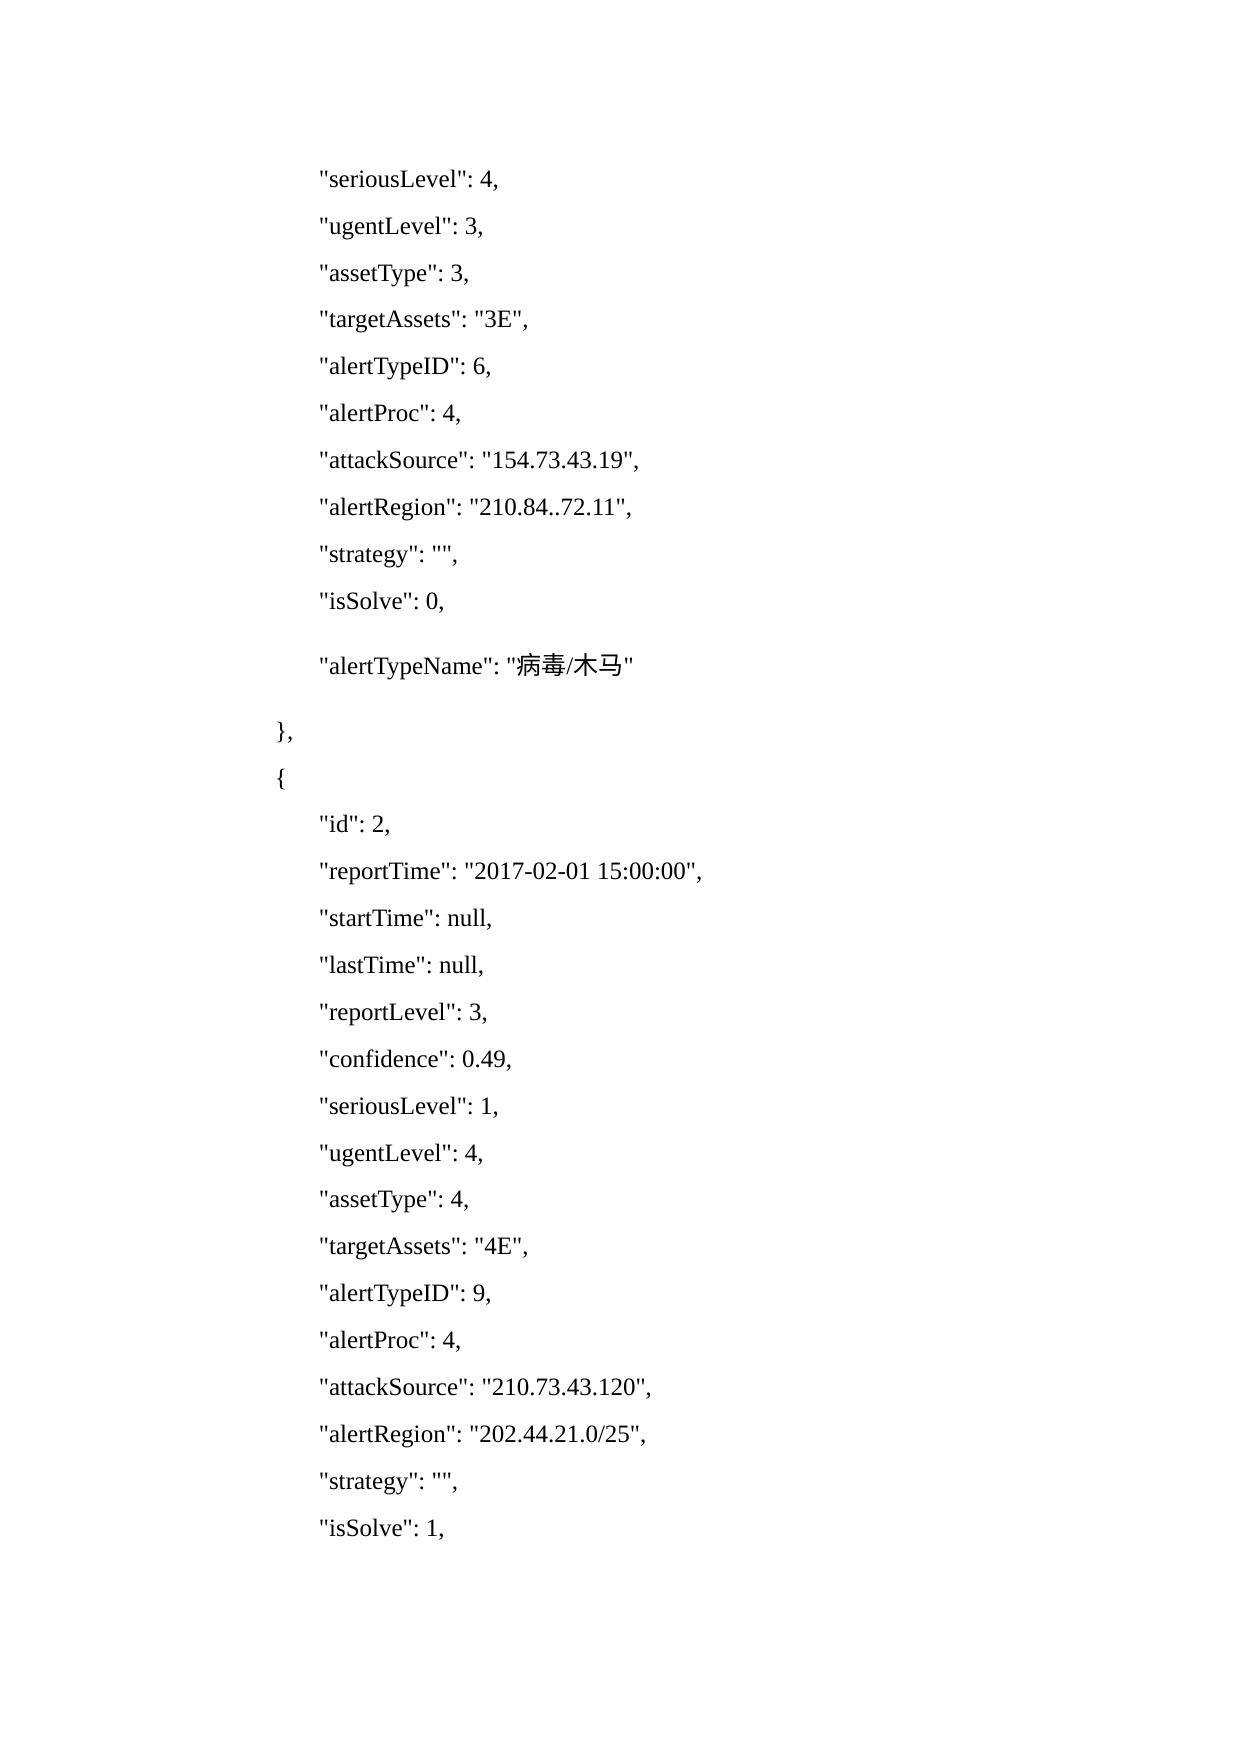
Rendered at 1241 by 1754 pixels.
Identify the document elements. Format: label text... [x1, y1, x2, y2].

text "startTime": null, [187, 901, 1053, 934]
text "confidence": 0.49, [187, 1042, 1053, 1074]
text "alertRegion": "210.84..72.11", [187, 490, 1053, 523]
text "strategy": "", [187, 1464, 1053, 1496]
text "alertProc": 4, [187, 1323, 1053, 1356]
text "reportLevel": 3, [187, 995, 1053, 1028]
text "alertRegion": "202.44.21.0/25", [187, 1417, 1053, 1449]
text "alertTypeID": 9, [187, 1276, 1053, 1309]
text "seriousLevel": 1, [187, 1089, 1053, 1121]
text }, [187, 714, 1053, 746]
text "alertProc": 4, [187, 396, 1053, 429]
text { [187, 761, 1053, 793]
text "id": 2, [187, 808, 1053, 840]
text "alertTypeName": "病毒/木马" [187, 631, 1053, 696]
text "isSolve": 1, [187, 1511, 1053, 1543]
text "ugentLevel": 3, [187, 209, 1053, 241]
text "assetType": 4, [187, 1183, 1053, 1215]
text "seriousLevel": 4, [187, 162, 1053, 194]
text "assetType": 3, [187, 256, 1053, 288]
text "lastTime": null, [187, 948, 1053, 981]
text "ugentLevel": 4, [187, 1136, 1053, 1168]
text "attackSource": "210.73.43.120", [187, 1370, 1053, 1403]
text "alertTypeID": 6, [187, 349, 1053, 382]
text "attackSource": "154.73.43.19", [187, 443, 1053, 476]
text "isSolve": 0, [187, 584, 1053, 616]
text "targetAssets": "4E", [187, 1229, 1053, 1262]
text "strategy": "", [187, 537, 1053, 569]
text "targetAssets": "3E", [187, 303, 1053, 335]
text "reportTime": "2017-02-01 15:00:00", [187, 854, 1053, 887]
